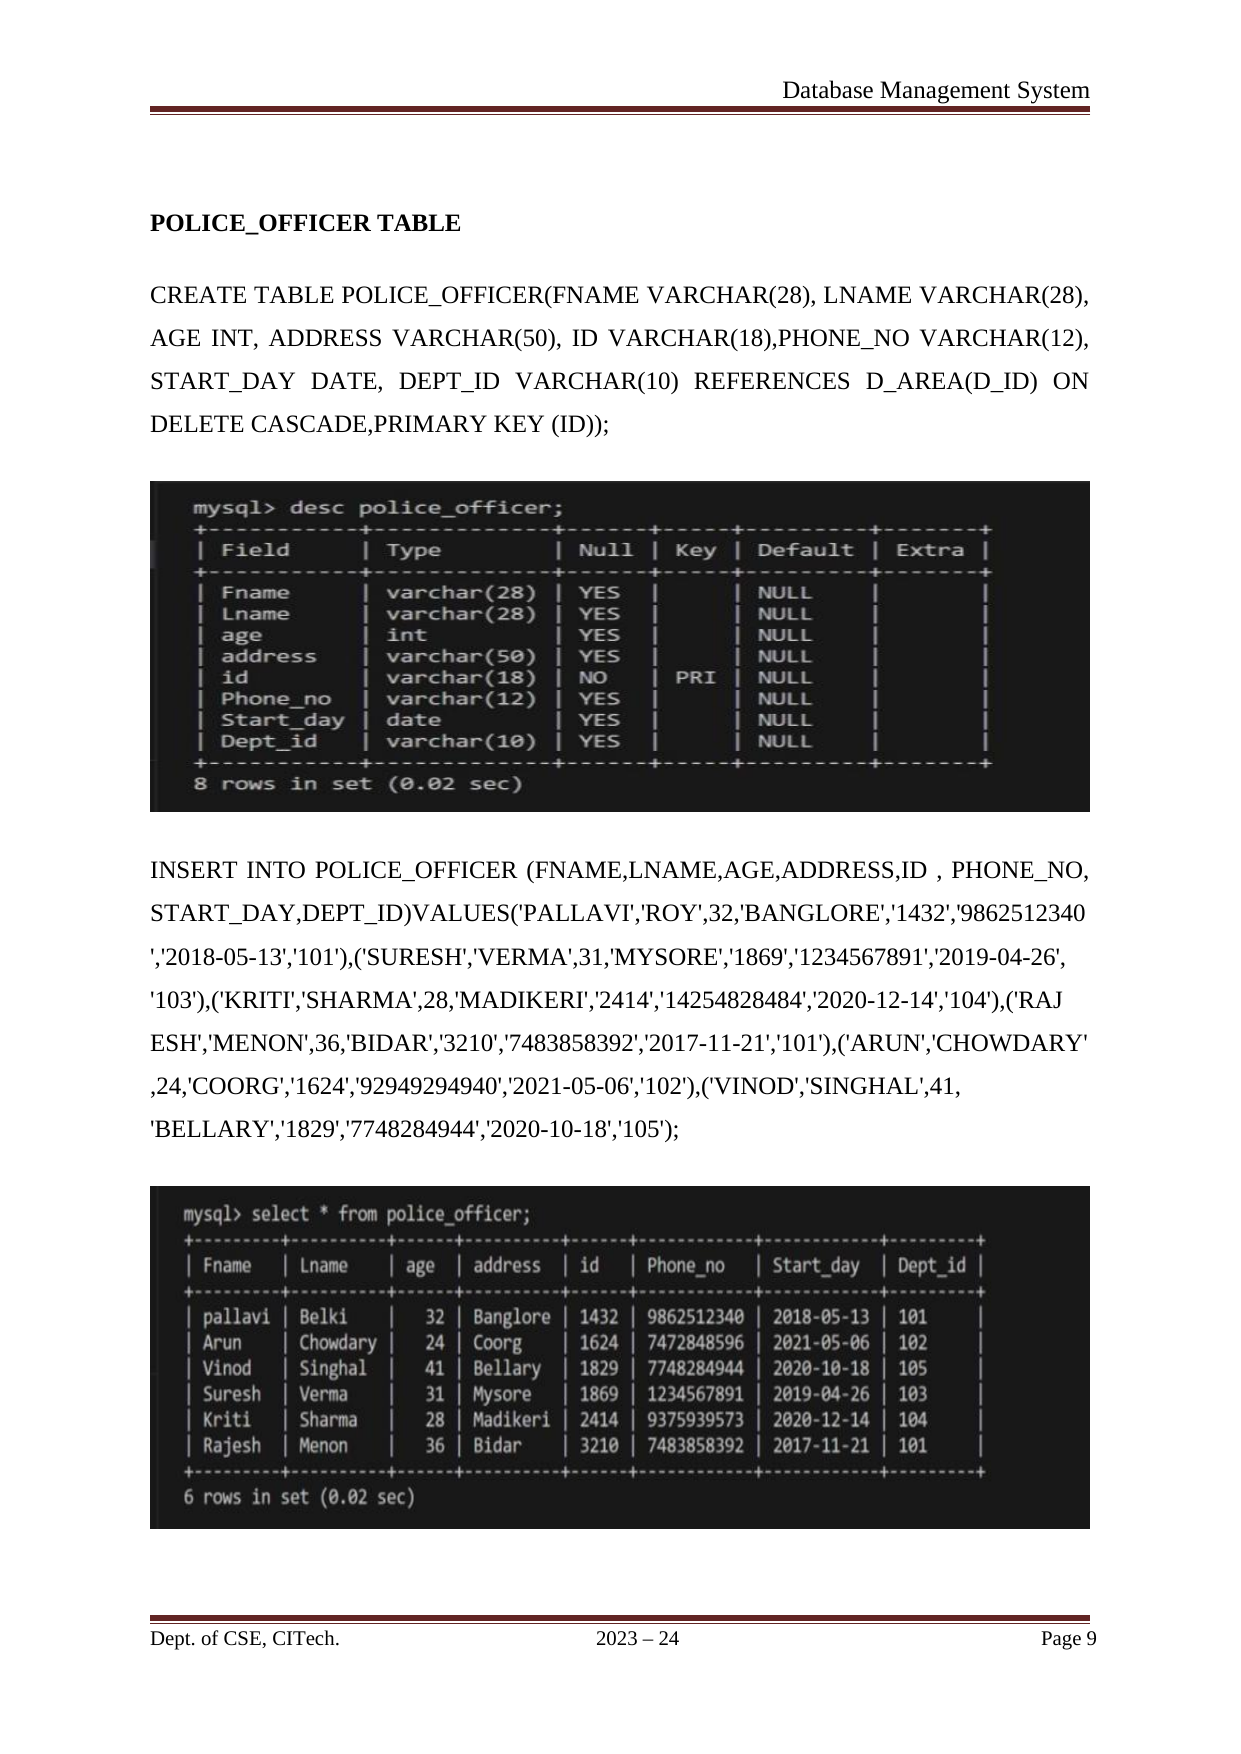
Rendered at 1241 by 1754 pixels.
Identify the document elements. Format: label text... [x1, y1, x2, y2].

text POLICE_OFFICER TABLE [150, 208, 1090, 237]
text INSERT INTO POLICE_OFFICER (FNAME,LNAME,AGE,ADDRESS,ID , PHONE_NO, START_DAY,DEPT_ID)VALUES('PALLAVI','ROY',32,'BANGLORE','1432','9862512340','2018-05-13','101'),('SURESH','VERMA',31,'MYSORE','1869','1234567891','2019-04-26', '103'),('KRITI','SHARMA',28,'MADIKERI','2414','14254828484','2020-12-14','104'),('RAJ ESH','MENON',36,'BIDAR','3210','7483858392','2017-11-21','101'),('ARUN','CHOWDARY' ,24,'COORG','1624','92949294940','2021-05-06','102'),('VINOD','SINGHAL',41, 'BELLARY','1829','7748284944','2020-10-18','105'); [150, 855, 1090, 1143]
text CREATE TABLE POLICE_OFFICER(FNAME VARCHAR(28), LNAME VARCHAR(28), AGE INT, ADDRESS VARCHAR(50), ID VARCHAR(18),PHONE_NO VARCHAR(12), START_DAY DATE, DEPT_ID VARCHAR(10) REFERENCES D_AREA(D_ID) ON DELETE CASCADE,PRIMARY KEY (ID)); [150, 280, 1090, 438]
picture [150, 1186, 1090, 1529]
picture [150, 481, 1090, 812]
